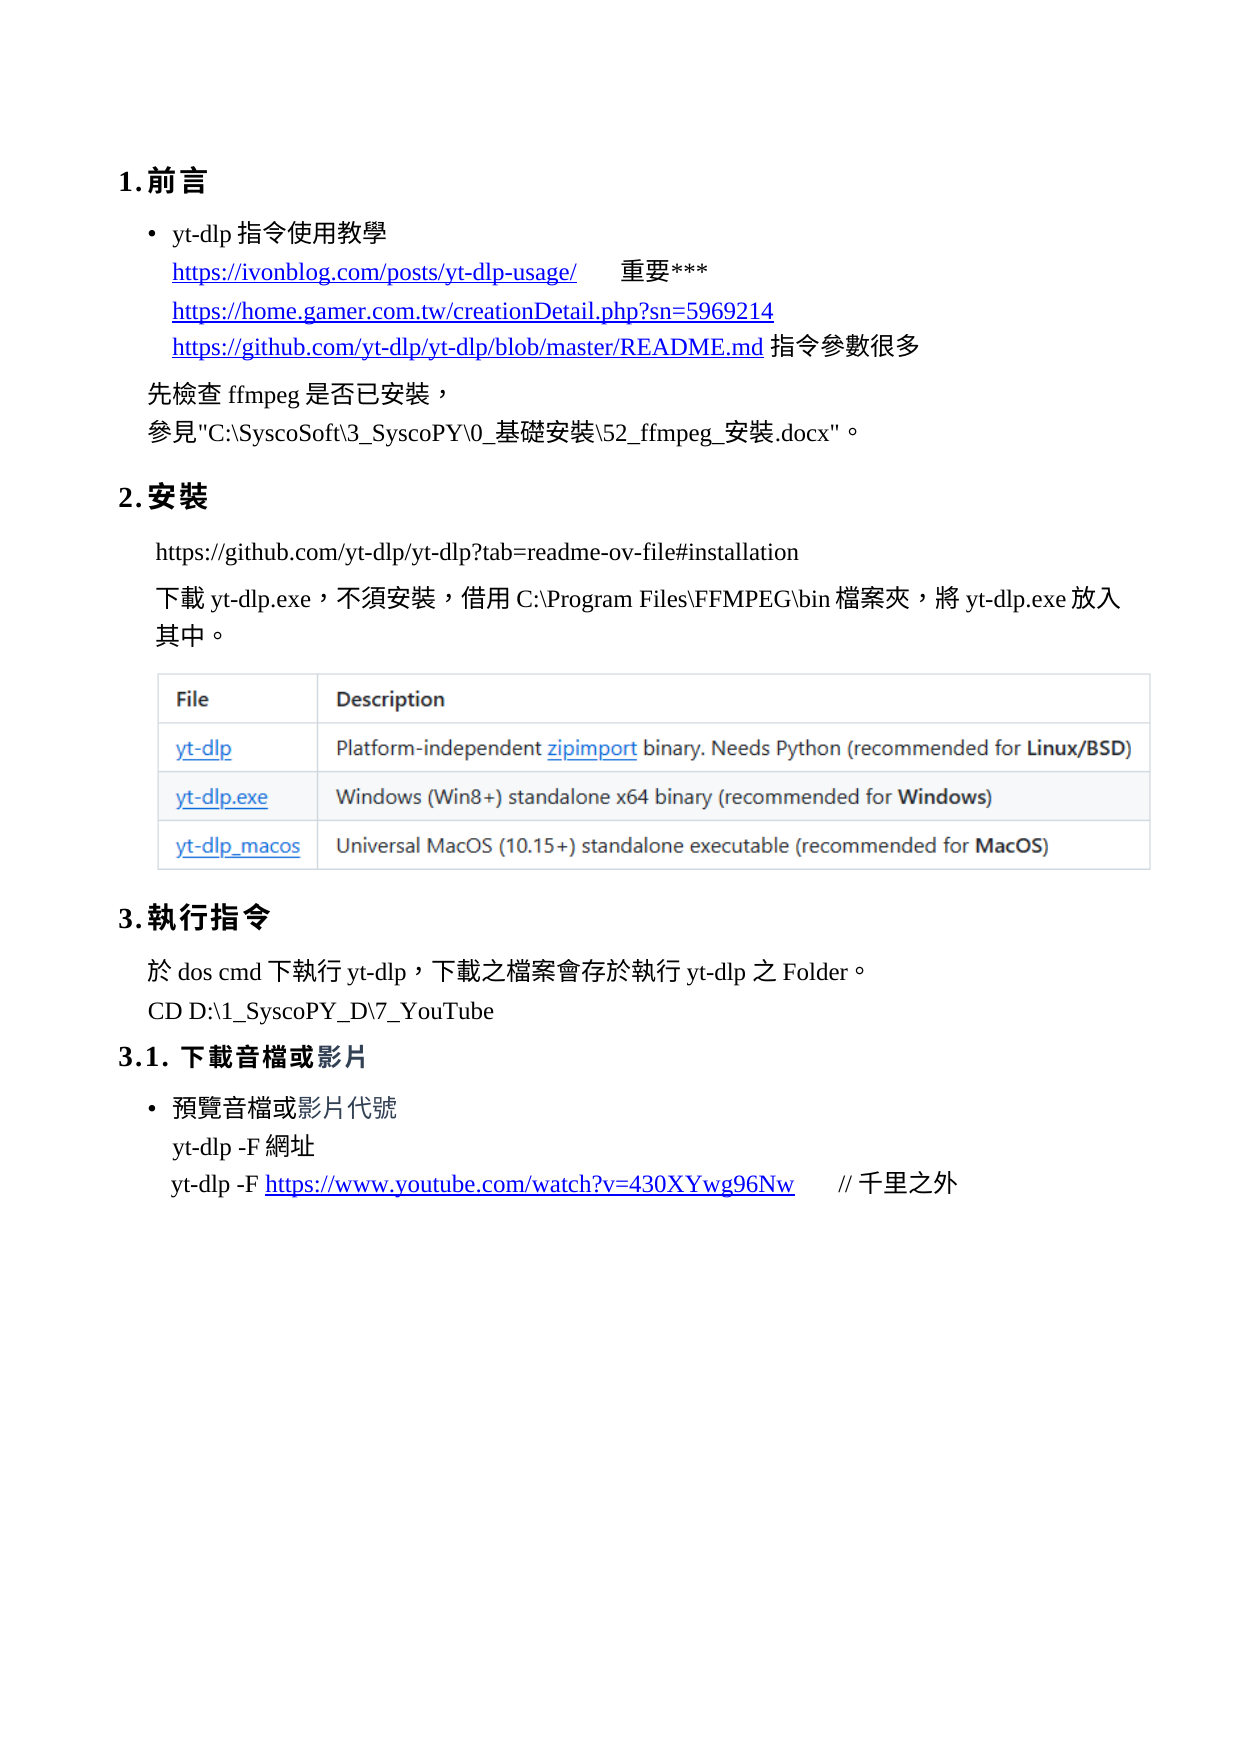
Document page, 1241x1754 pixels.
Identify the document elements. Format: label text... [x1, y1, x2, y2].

text https://home.gamer.com.tw/creationDetail.php?sn=5969214 [172, 287, 1122, 325]
text 參見"C:\SyscoSoft\3_SyscoPY\0_基礎安裝\52_ffmpeg_安裝.docx"。 [148, 411, 1122, 449]
text 先檢查ffmpeg是否已安裝， [148, 374, 1122, 411]
text 於dos cmd下執行yt-dlp，下載之檔案會存於執行yt-dlp 之Folder。 [148, 950, 1122, 987]
picture [155, 663, 1160, 870]
text CD D:\1_SyscoPY_D\7_YouTube [148, 987, 1122, 1025]
subtitle 前言 [118, 158, 1122, 200]
list yt-dlp指令使用教學 [148, 212, 1122, 250]
text https://github.com/yt-dlp/yt-dlp/blob/master/README.md 指令參數很多 [172, 325, 1122, 362]
subtitle 安裝 [118, 474, 1122, 516]
text https://github.com/yt-dlp/yt-dlp?tab=readme-ov-file#installation [155, 528, 1122, 566]
text yt-dlp -F https://www.youtube.com/watch?v=430XYwg96Nw // 千里之外 [171, 1162, 1122, 1200]
text yt-dlp -F網址 [172, 1125, 1122, 1162]
subtitle 下載音檔或影片 [118, 1037, 1122, 1075]
subtitle 執行指令 [118, 895, 1122, 937]
text https://ivonblog.com/posts/yt-dlp-usage/ 重要*** [172, 250, 1122, 287]
text 下載yt-dlp.exe，不須安裝，借用C:\Program Files\FFMPEG\bin檔案夾，將yt-dlp.exe放入其中。 [155, 577, 1122, 652]
list 預覽音檔或影片代號 [148, 1087, 1122, 1125]
